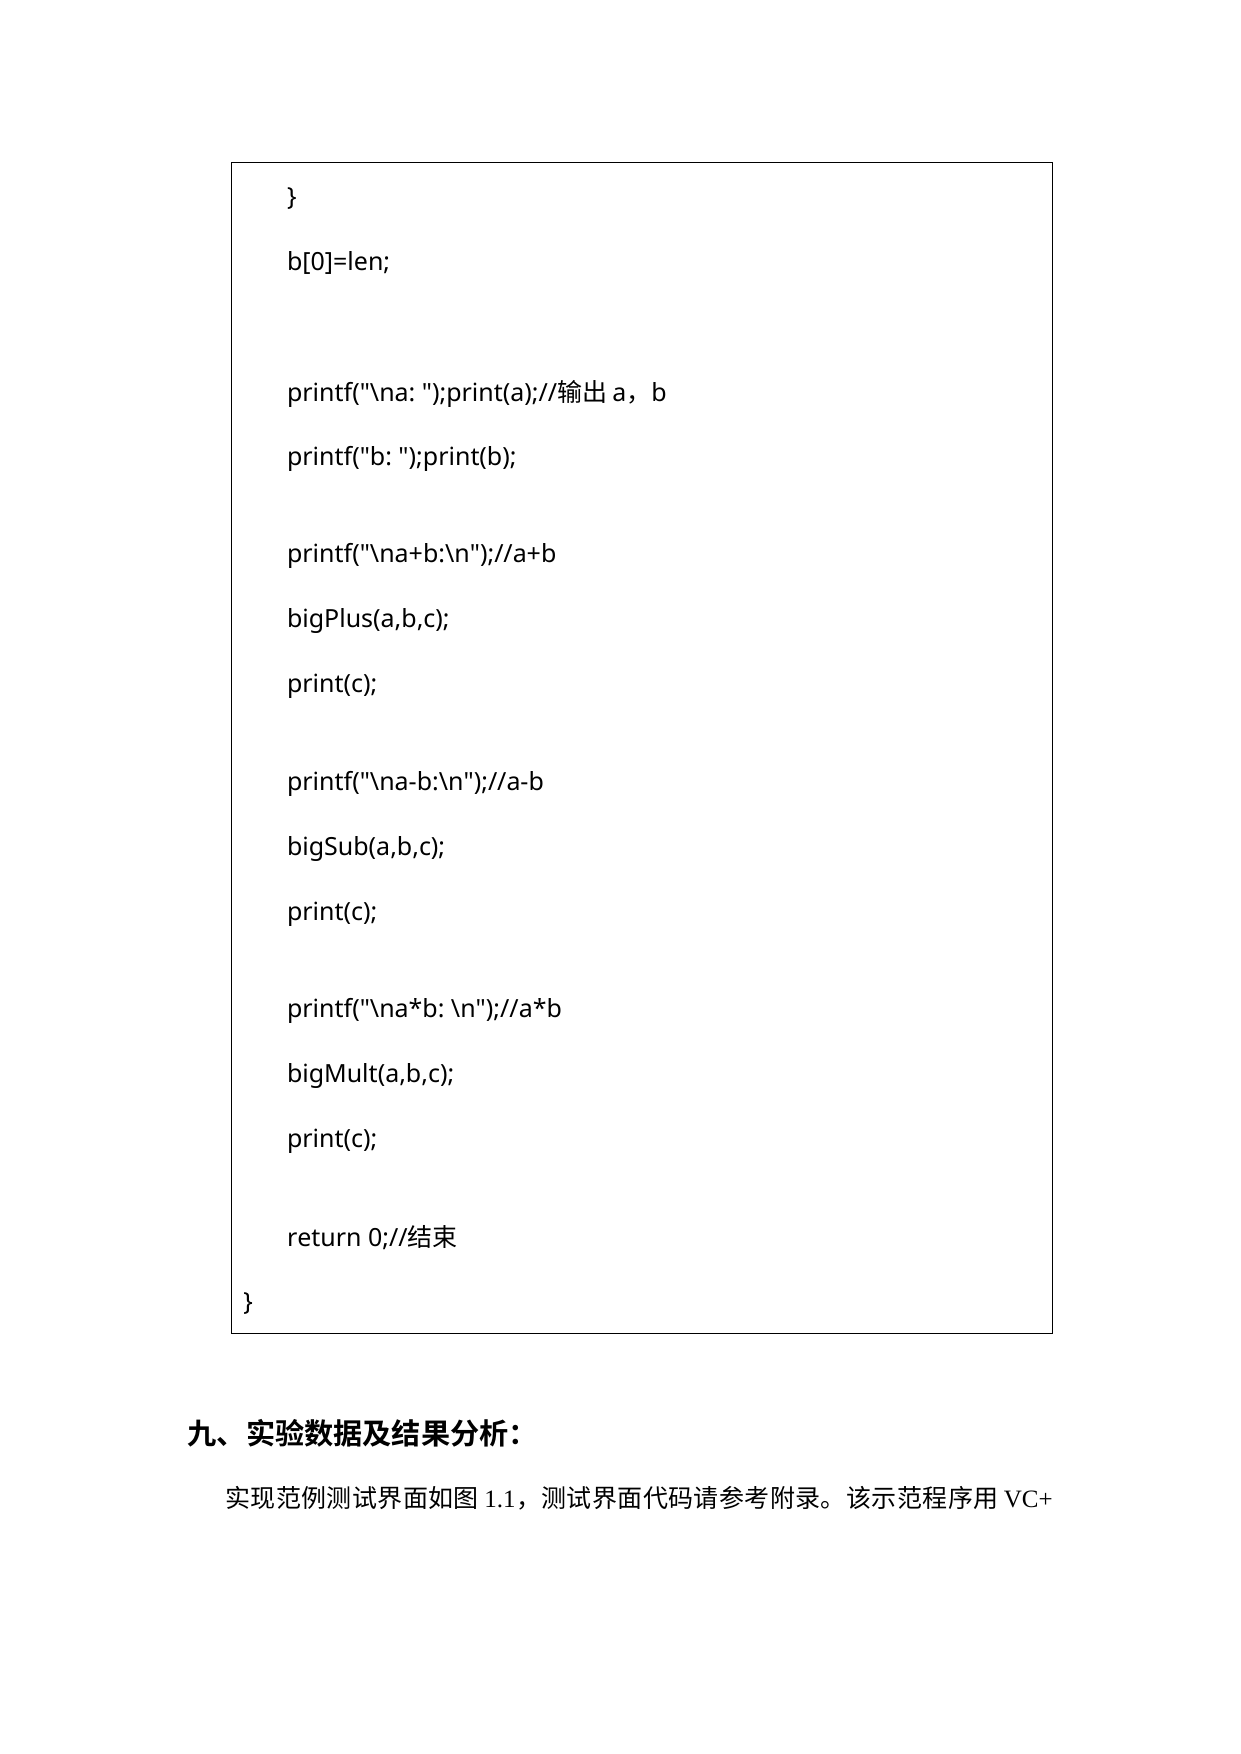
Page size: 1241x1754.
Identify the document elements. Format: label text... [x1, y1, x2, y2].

text 九、实验数据及结果分析： [187, 1399, 1053, 1464]
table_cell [232, 163, 1052, 1333]
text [187, 1464, 1053, 1529]
